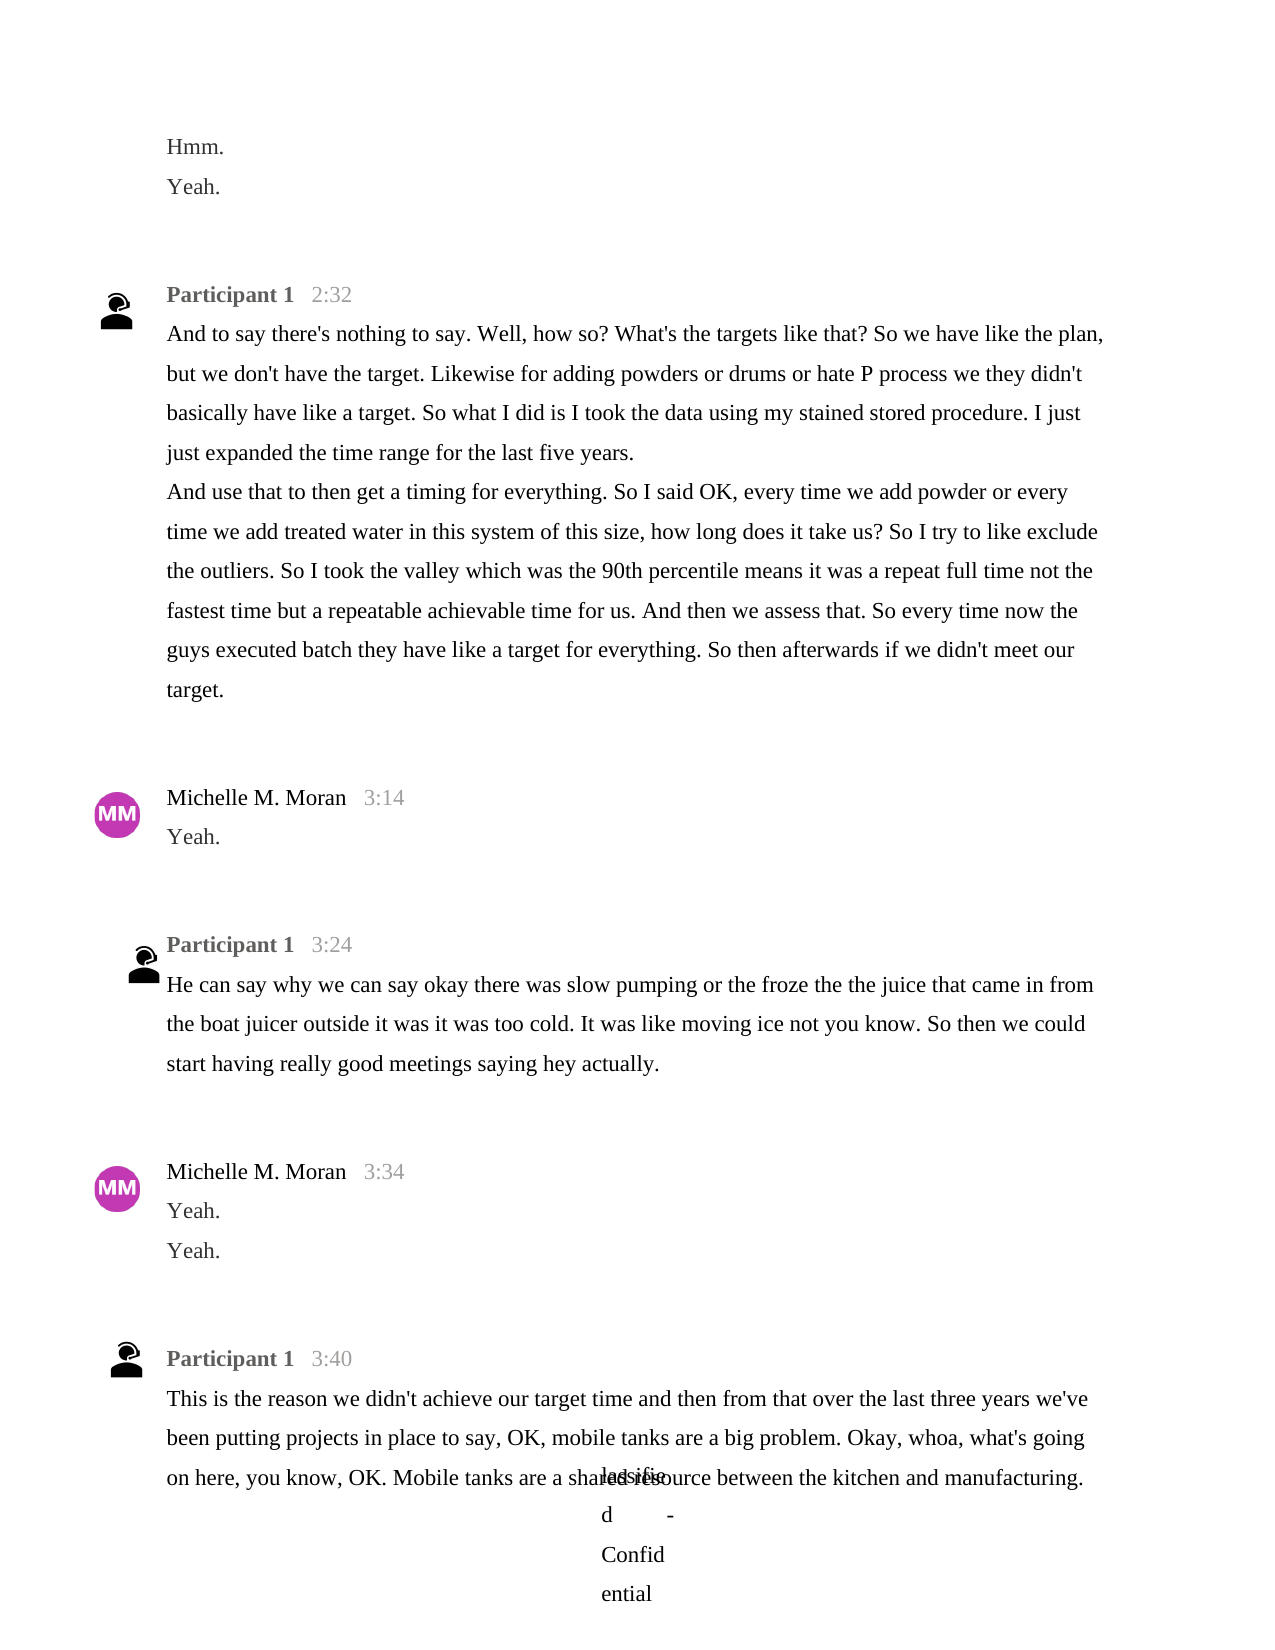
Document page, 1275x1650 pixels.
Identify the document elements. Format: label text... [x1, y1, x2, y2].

text Participant 1 2:32 And to say there's nothing to say. Well, how so? What's the targets like that? So we have like the plan, but we don't have the target. Likewise for adding powders or drums or hate P process we they didn't basically have like a target. So what I did is I took the data using my stained stored procedure. I just just expanded the time range for the last five years. And use that to then get a timing for everything. So I said OK, every time we add powder or every time we add treated water in this system of this size, how long does it take us? So I try to like exclude the outliers. So I took the valley which was the 90th percentile means it was a repeat full time not the fastest time but a repeatable achievable time for us. And then we assess that. So every time now the guys executed batch they have like a target for everything. So then afterwards if we didn't meet our target. [166, 242, 1110, 702]
picture [94, 1166, 140, 1212]
picture [103, 1337, 150, 1382]
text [166, 133, 1110, 199]
picture [94, 792, 140, 838]
text Participant 1 3:24 He can say why we can say okay there was slow pumping or the froze the the juice that came in from the boat juicer outside it was it was too cold. It was like moving ice not you know. So then we could start having really good meetings saying hey actually. [166, 892, 1110, 1076]
picture [121, 942, 167, 988]
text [166, 1306, 1110, 1490]
picture [93, 288, 139, 334]
text Michelle M. Moran 3:34 Yeah. Yeah. [166, 1119, 1110, 1263]
text Michelle M. Moran 3:14 Yeah. [166, 744, 1110, 850]
